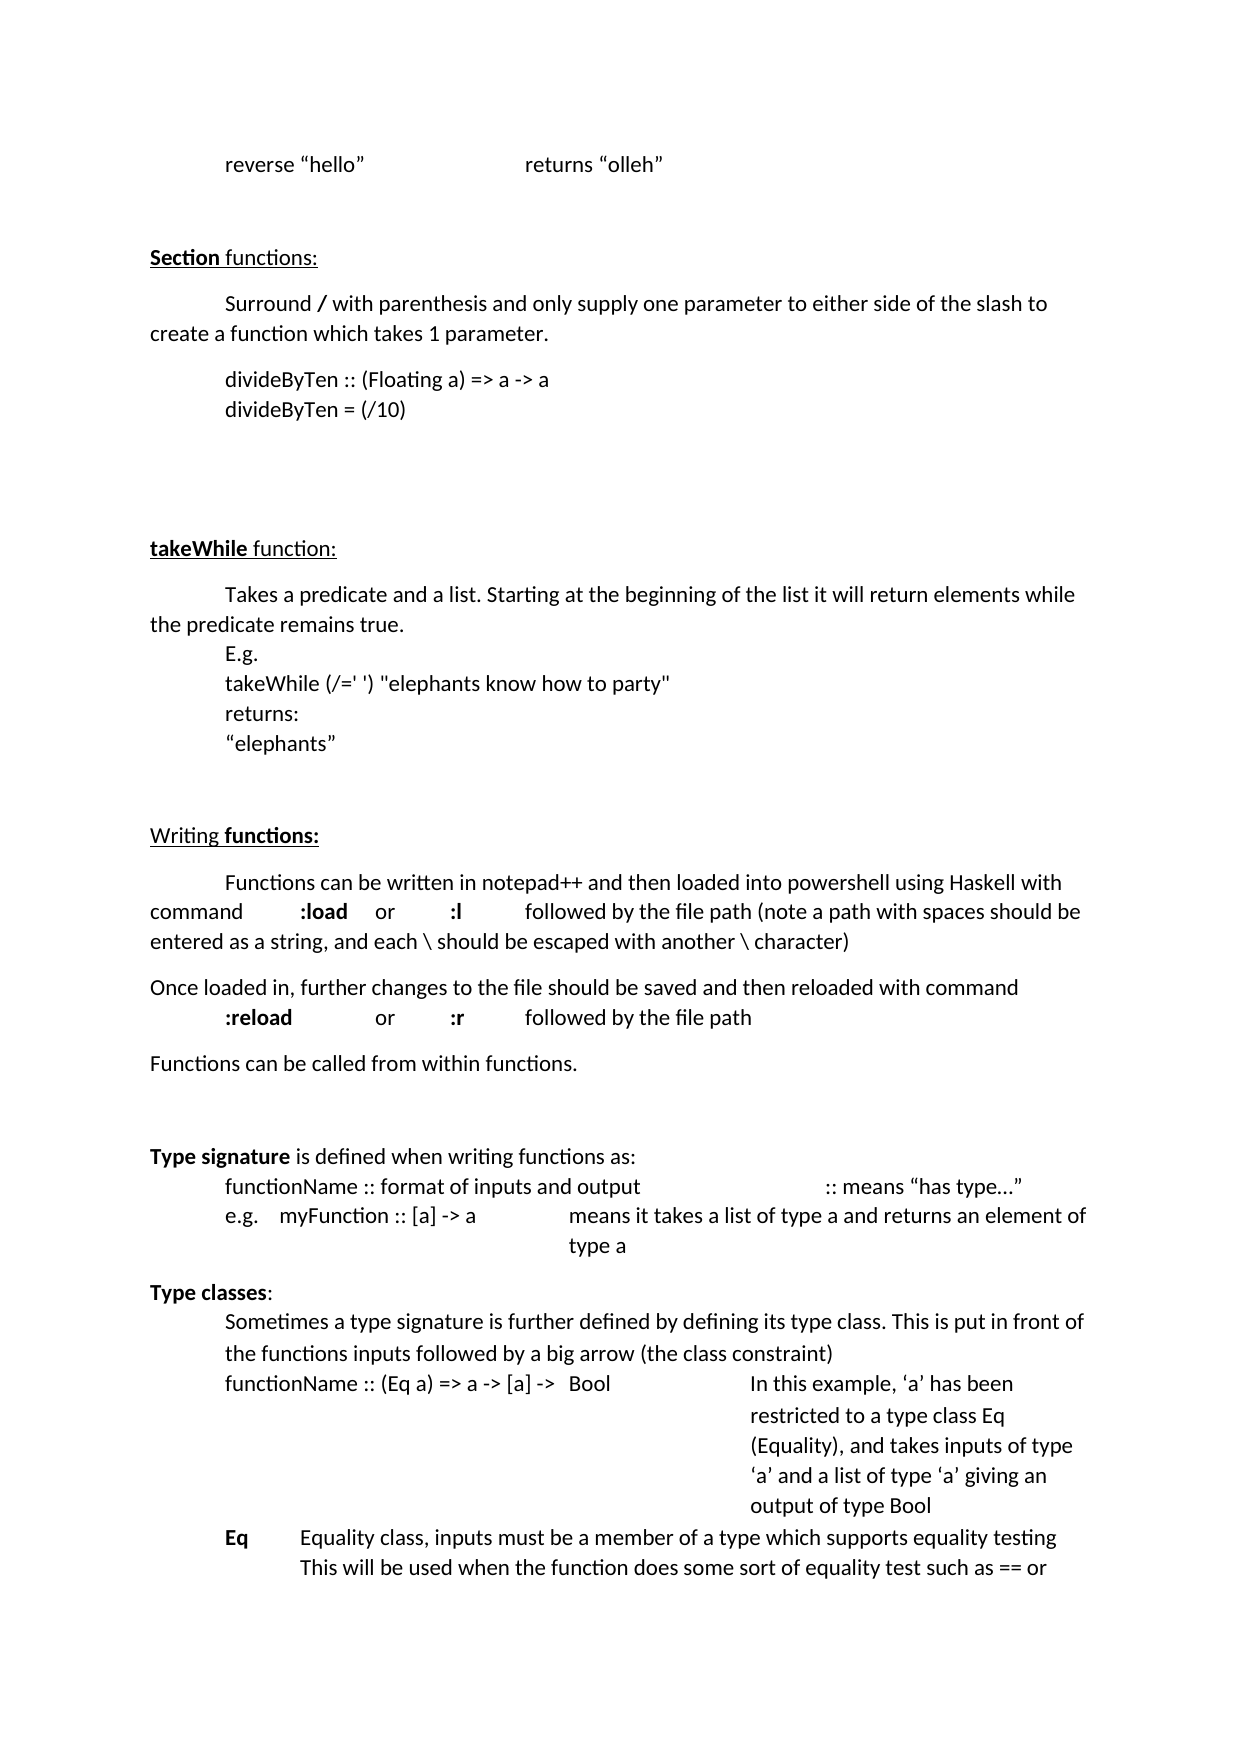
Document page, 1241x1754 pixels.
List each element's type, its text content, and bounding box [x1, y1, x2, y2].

text divideByTen :: (Floating a) => a -> a divideByTen = (/10) [150, 365, 1090, 423]
text the functions inputs followed by a big arrow (the class constraint) functionName :: (Eq a) => a -> [a] -> Bool In this example, ‘a’ has been [150, 1339, 1090, 1397]
text reverse “hello” returns “olleh” [150, 150, 1090, 178]
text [150, 1523, 1090, 1581]
text restricted to a type class Eq (Equality), and takes inputs of type ‘a’ and a list of type ‘a’ giving an output of type Bool [750, 1402, 1090, 1519]
text Type classes: Sometimes a type signature is further defined by defining its type class. This is put in front of [150, 1278, 1090, 1336]
text Writing functions: [150, 821, 1090, 849]
text Functions can be called from within functions. [150, 1049, 1090, 1077]
text Takes a predicate and a list. Starting at the beginning of the list it will return elements while the predicate remains true. E.g. takeWhile (/=' ') "elephants know how to party" returns: “elephants” [150, 580, 1090, 757]
text Surround / with parenthesis and only supply one parameter to either side of the slash to create a function which takes 1 parameter. [150, 289, 1090, 347]
text takeWhile function: [150, 534, 1090, 562]
text Type signature is defined when writing functions as: functionName :: format of inputs and output :: means “has type…” e.g. myFunction :: [a] -> a means it takes a list of type a and returns an element of type a [150, 1142, 1090, 1259]
text Section functions: [150, 243, 1090, 271]
text Functions can be written in notepad++ and then loaded into powershell using Haskell with command :load or :l followed by the file path (note a path with spaces should be entered as a string, and each \ should be escaped with another \ character) [150, 868, 1090, 955]
text Once loaded in, further changes to the file should be saved and then reloaded with command :reload or :r followed by the file path [150, 973, 1090, 1031]
